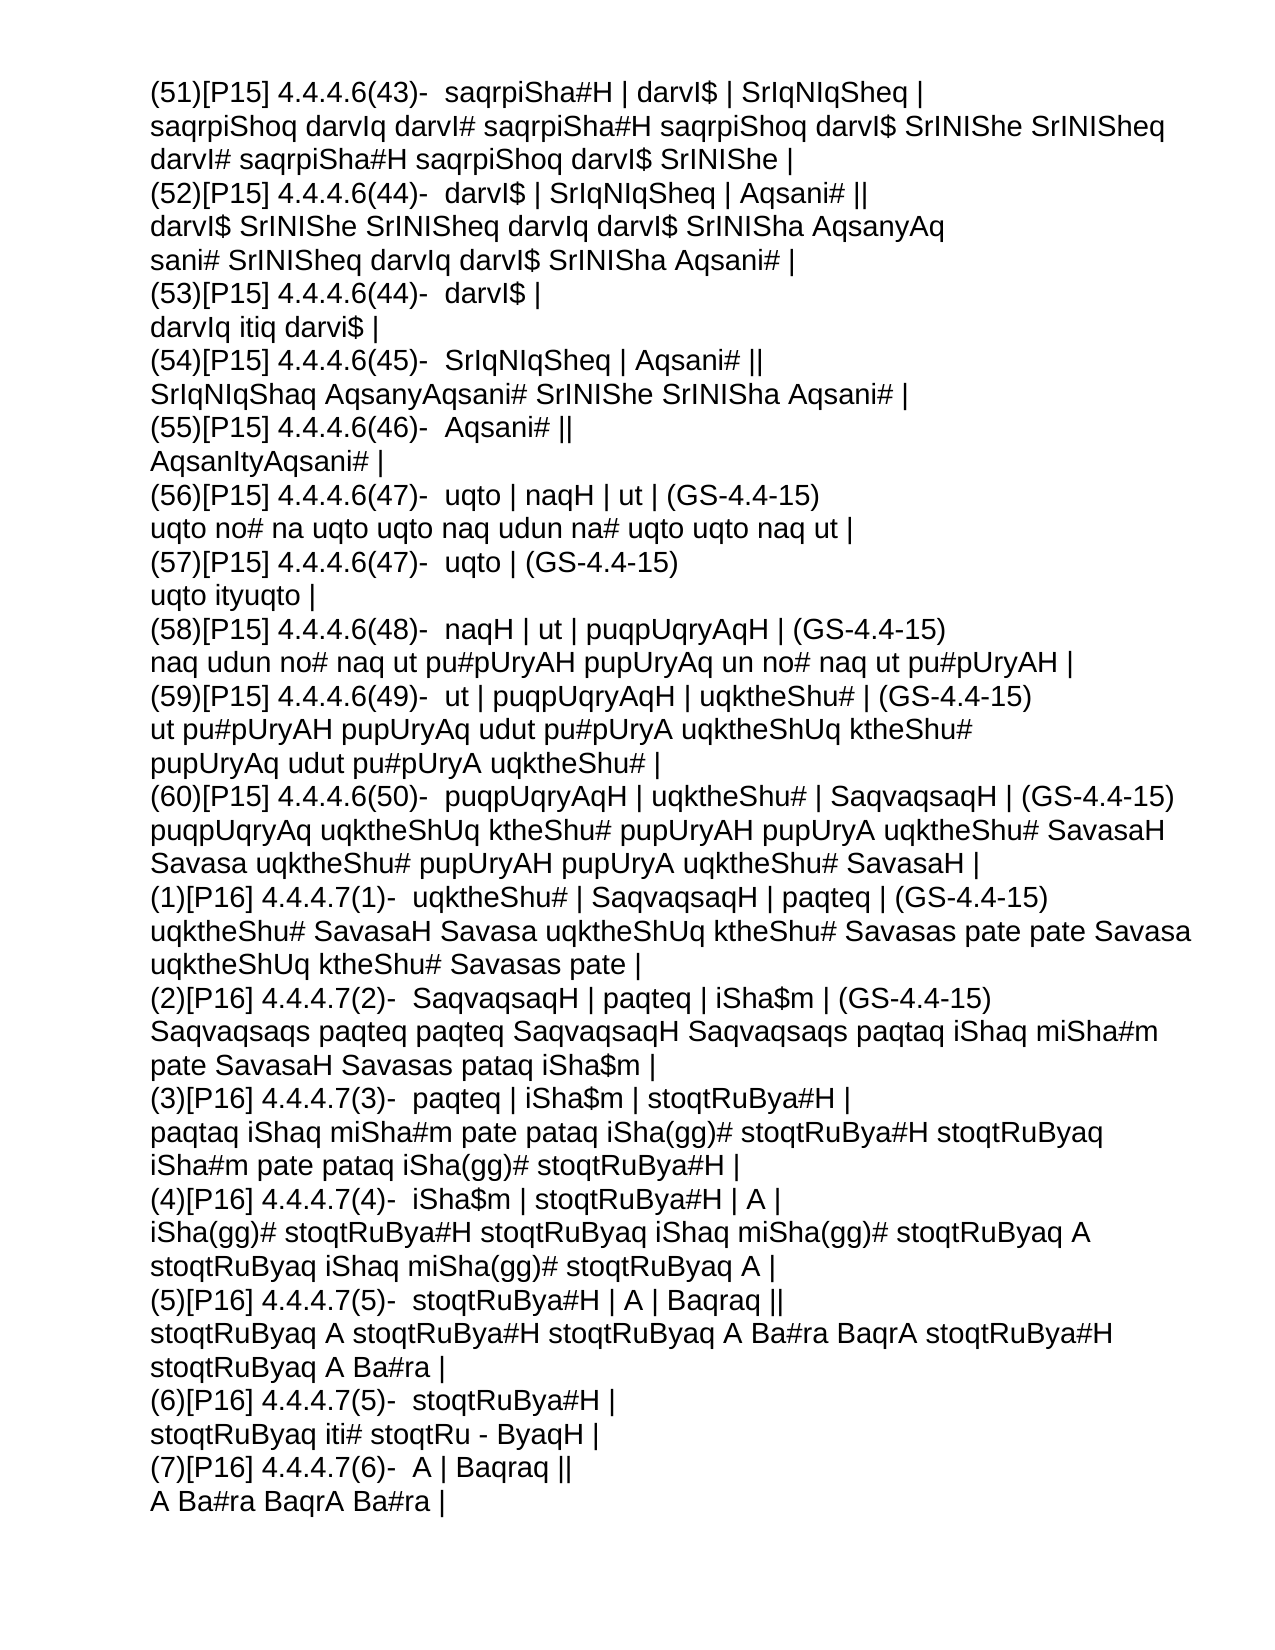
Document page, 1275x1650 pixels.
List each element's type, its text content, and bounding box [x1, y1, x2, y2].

text iSha(gg)# stoqtRuBya#H stoqtRuByaq iShaq miSha(gg)# stoqtRuByaq A stoqtRuByaq iShaq miSha(gg)# stoqtRuByaq A | [150, 1215, 1200, 1282]
text (5)[P16] 4.4.4.7(5)- stoqtRuBya#H | A | Baqraq || [150, 1282, 1200, 1316]
text uqto no# na uqto uqto naq udun na# uqto uqto naq ut | [150, 511, 1200, 544]
text (54)[P15] 4.4.4.6(45)- SrIqNIqSheq | Aqsani# || [150, 343, 1200, 377]
text (60)[P15] 4.4.4.6(50)- puqpUqryAqH | uqktheShu# | SaqvaqsaqH | (GS-4.4-15) [150, 779, 1200, 813]
text stoqtRuByaq iti# stoqtRu - ByaqH | [150, 1417, 1200, 1450]
text (56)[P15] 4.4.4.6(47)- uqto | naqH | ut | (GS-4.4-15) [150, 477, 1200, 511]
text (53)[P15] 4.4.4.6(44)- darvI$ | [150, 276, 1200, 310]
text (51)[P15] 4.4.4.6(43)- saqrpiSha#H | darvI$ | SrIqNIqSheq | [150, 75, 1200, 108]
text (59)[P15] 4.4.4.6(49)- ut | puqpUqryAqH | uqktheShu# | (GS-4.4-15) [150, 679, 1200, 712]
text (55)[P15] 4.4.4.6(46)- Aqsani# || [150, 410, 1200, 444]
text (1)[P16] 4.4.4.7(1)- uqktheShu# | SaqvaqsaqH | paqteq | (GS-4.4-15) [150, 880, 1200, 913]
text paqtaq iShaq miSha#m pate pataq iSha(gg)# stoqtRuBya#H stoqtRuByaq iSha#m pate pataq iSha(gg)# stoqtRuBya#H | [150, 1115, 1200, 1182]
text AqsanItyAqsani# | [150, 444, 1200, 477]
text (7)[P16] 4.4.4.7(6)- A | Baqraq || [150, 1450, 1200, 1484]
text (3)[P16] 4.4.4.7(3)- paqteq | iSha$m | stoqtRuBya#H | [150, 1081, 1200, 1115]
text naq udun no# naq ut pu#pUryAH pupUryAq un no# naq ut pu#pUryAH | [150, 645, 1200, 679]
text (58)[P15] 4.4.4.6(48)- naqH | ut | puqpUqryAqH | (GS-4.4-15) [150, 612, 1200, 645]
text SrIqNIqShaq AqsanyAqsani# SrINIShe SrINISha Aqsani# | [150, 377, 1200, 410]
text (52)[P15] 4.4.4.6(44)- darvI$ | SrIqNIqSheq | Aqsani# || [150, 176, 1200, 209]
text (57)[P15] 4.4.4.6(47)- uqto | (GS-4.4-15) [150, 544, 1200, 578]
text uqto ityuqto | [150, 578, 1200, 612]
text A Ba#ra BaqrA Ba#ra | [150, 1484, 1200, 1517]
text Saqvaqsaqs paqteq paqteq SaqvaqsaqH Saqvaqsaqs paqtaq iShaq miSha#m pate SavasaH Savasas pataq iSha$m | [150, 1014, 1200, 1081]
text stoqtRuByaq A stoqtRuBya#H stoqtRuByaq A Ba#ra BaqrA stoqtRuBya#H stoqtRuByaq A Ba#ra | [150, 1316, 1200, 1383]
text darvI$ SrINIShe SrINISheq darvIq darvI$ SrINISha AqsanyAq sani# SrINISheq darvIq darvI$ SrINISha Aqsani# | [150, 209, 1200, 276]
text saqrpiShoq darvIq darvI# saqrpiSha#H saqrpiShoq darvI$ SrINIShe SrINISheq darvI# saqrpiSha#H saqrpiShoq darvI$ SrINIShe | [150, 108, 1200, 176]
text ut pu#pUryAH pupUryAq udut pu#pUryA uqktheShUq ktheShu# pupUryAq udut pu#pUryA uqktheShu# | [150, 712, 1200, 779]
text (2)[P16] 4.4.4.7(2)- SaqvaqsaqH | paqteq | iSha$m | (GS-4.4-15) [150, 981, 1200, 1014]
text darvIq itiq darvi$ | [150, 310, 1200, 343]
text uqktheShu# SavasaH Savasa uqktheShUq ktheShu# Savasas pate pate Savasa uqktheShUq ktheShu# Savasas pate | [150, 913, 1200, 981]
text puqpUqryAq uqktheShUq ktheShu# pupUryAH pupUryA uqktheShu# SavasaH Savasa uqktheShu# pupUryAH pupUryA uqktheShu# SavasaH | [150, 813, 1200, 880]
text (6)[P16] 4.4.4.7(5)- stoqtRuBya#H | [150, 1383, 1200, 1417]
text (4)[P16] 4.4.4.7(4)- iSha$m | stoqtRuBya#H | A | [150, 1182, 1200, 1215]
